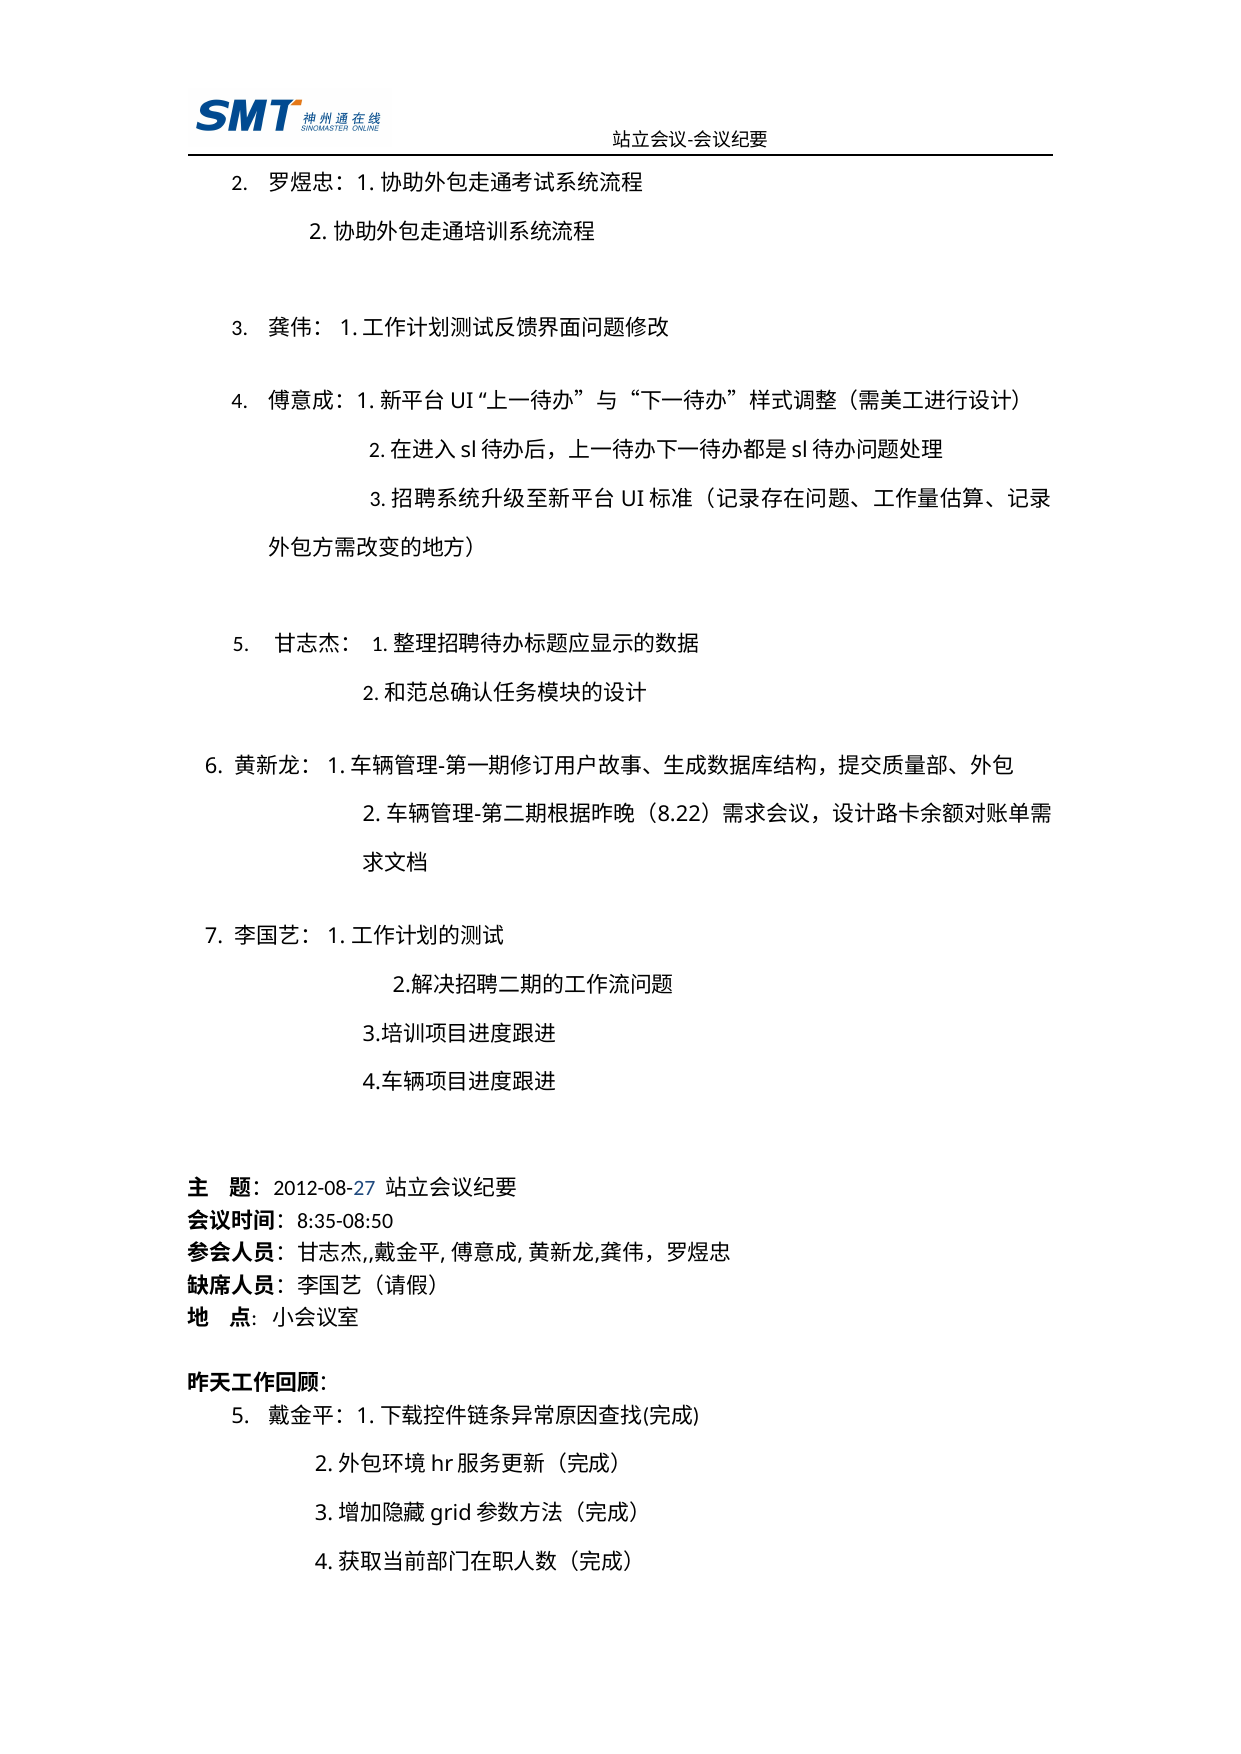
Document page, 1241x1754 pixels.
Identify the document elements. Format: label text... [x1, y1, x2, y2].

list 戴金平：1. 下载控件链条异常原因查找(完成) 2. 外包环境hr服务更新（完成） 3. 增加隐藏grid参数方法（完成） 4. 获取当前部门在职人数（完成） [231, 1397, 1053, 1576]
text 会议时间：8:35-08:50 [187, 1202, 1053, 1235]
text 5. 甘志杰： 1. 整理招聘待办标题应显示的数据 2. 和范总确认任务模块的设计 [187, 625, 1053, 707]
text 6. 黄新龙： 1. 车辆管理-第一期修订用户故事、生成数据库结构，提交质量部、外包 2. 车辆管理-第二期根据昨晚（8.22）需求会议，设计路卡余额对账单需求文档 [187, 747, 1053, 877]
text 昨天工作回顾： [187, 1365, 1053, 1397]
list 罗煜忠：1. 协助外包走通考试系统流程 2. 协助外包走通培训系统流程 [231, 165, 1053, 295]
text 地 点: 小会议室 [187, 1300, 1053, 1332]
list 龚伟： 1. 工作计划测试反馈界面问题修改 [231, 309, 1053, 342]
text 缺席人员：李国艺（请假） [187, 1267, 1053, 1300]
text 主 题：2012-08-27 站立会议纪要 [187, 1170, 1053, 1202]
text 2.解决招聘二期的工作流问题 3.培训项目进度跟进 4.车辆项目进度跟进 [187, 967, 1053, 1097]
text 7. 李国艺： 1. 工作计划的测试 [187, 918, 1053, 951]
text 参会人员：甘志杰,,戴金平, 傅意成, 黄新龙,龚伟，罗煜忠 [187, 1235, 1053, 1267]
picture [187, 88, 393, 147]
list 傅意成：1. 新平台UI “上一待办”与“下一待办”样式调整（需美工进行设计） 2. 在进入sl待办后，上一待办下一待办都是sl待办问题处理 3. 招聘系统升级至新平台UI标准（记录存在问题、工作量估算、记录外包方需改变的地方） [231, 383, 1053, 610]
